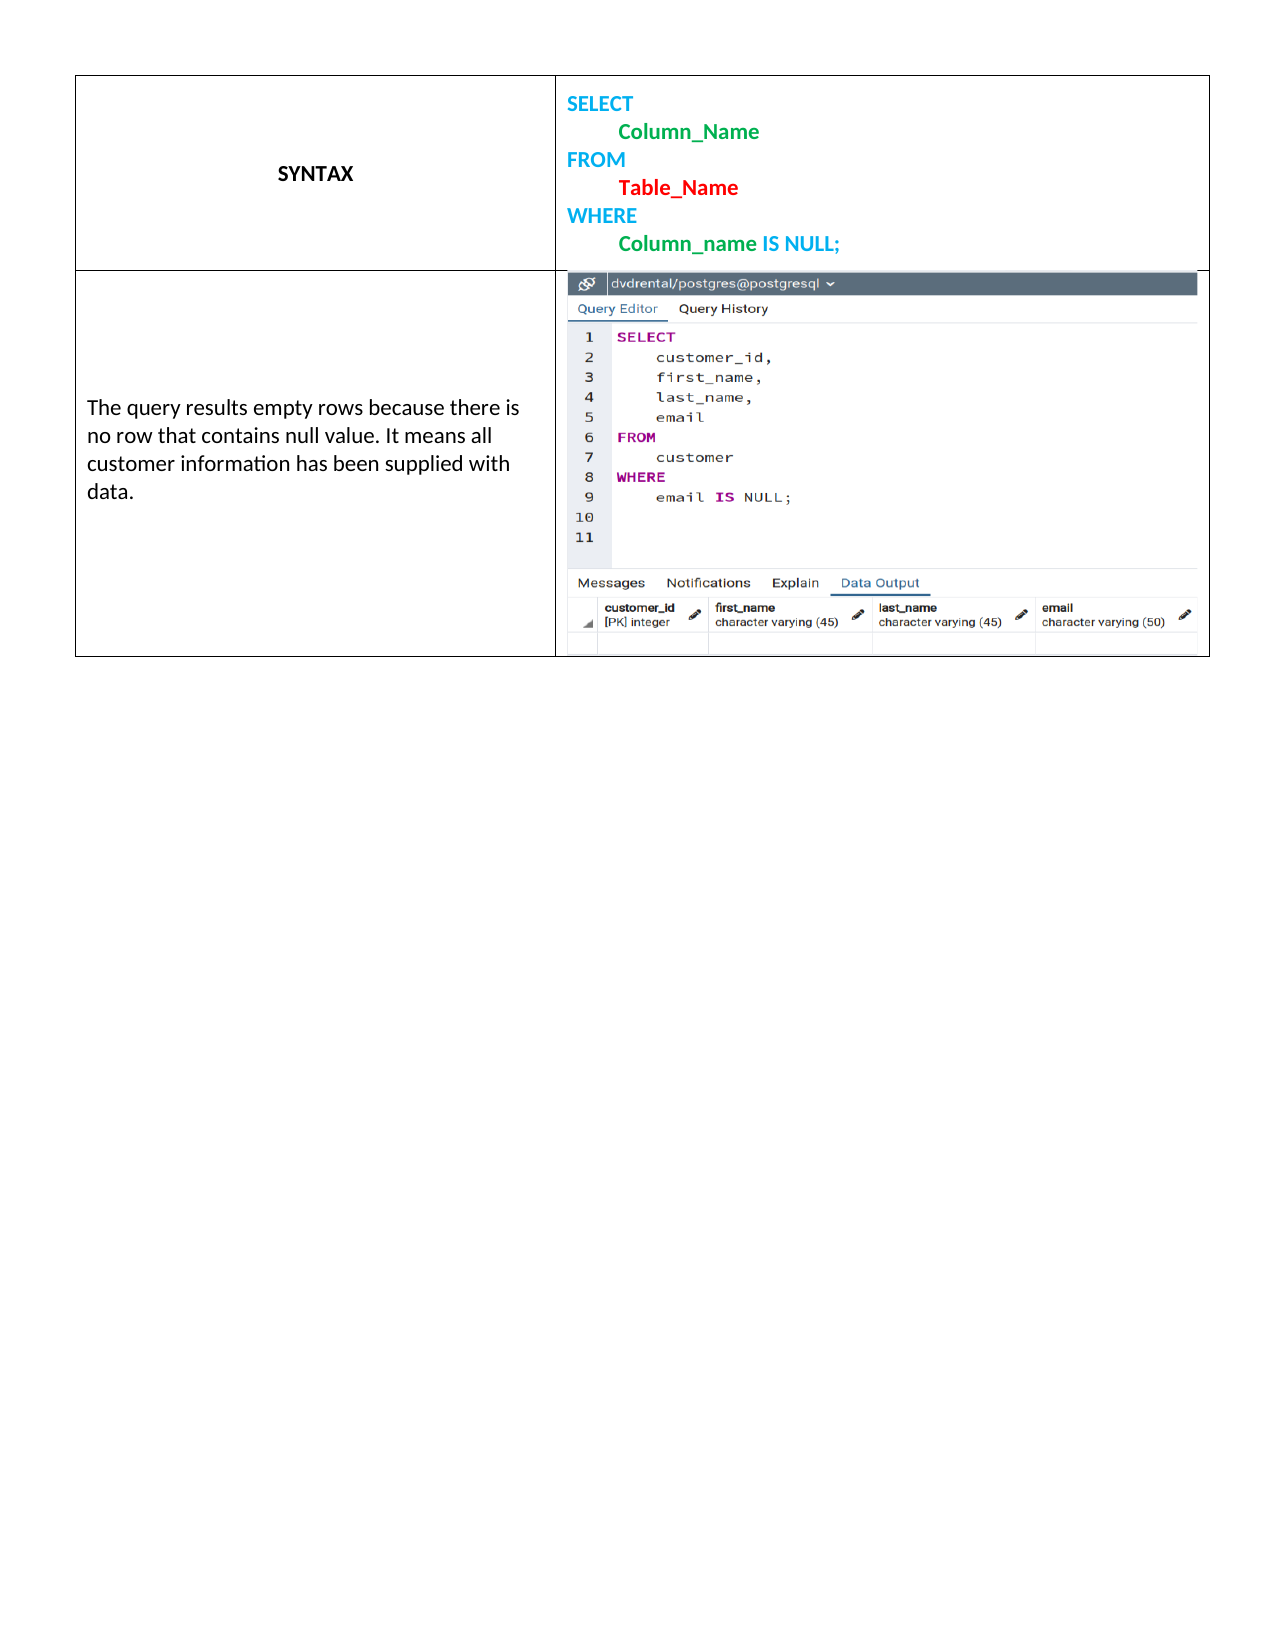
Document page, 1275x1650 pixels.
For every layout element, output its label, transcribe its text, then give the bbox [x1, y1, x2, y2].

table_cell SYNTAX [76, 76, 555, 269]
table_cell SELECT Column_Name FROM Table_Name WHERE Column_name IS NULL; [556, 76, 1209, 269]
table_cell [556, 271, 567, 656]
table_cell The query results empty rows because there is no row that contains null value. It means all customer information has been supplied with data. [76, 271, 555, 656]
picture [567, 270, 1198, 656]
table_cell [1198, 271, 1209, 656]
